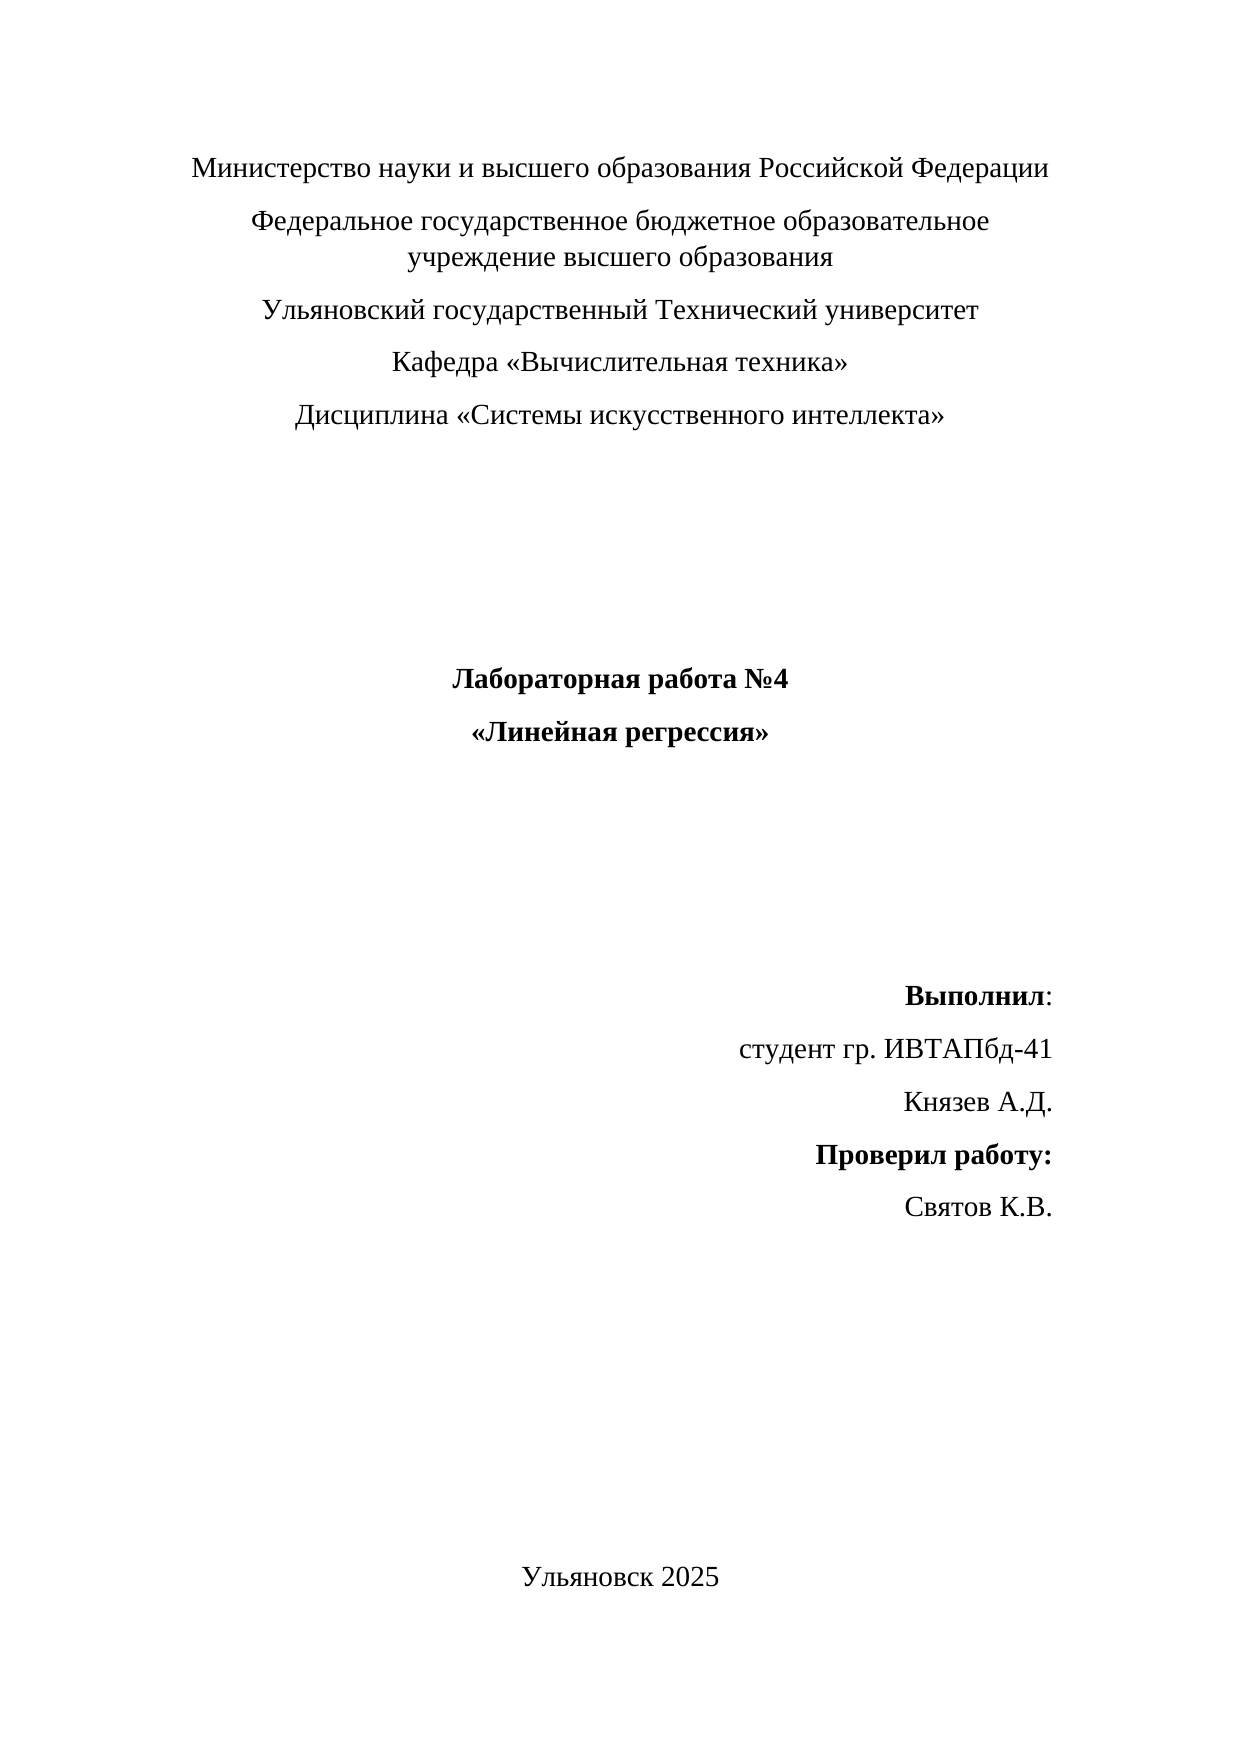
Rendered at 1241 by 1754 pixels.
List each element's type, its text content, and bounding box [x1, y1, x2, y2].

text Святов К.В. [187, 1189, 1053, 1223]
text Выполнил: [187, 978, 1053, 1012]
text Дисциплина «Системы искусственного интеллекта» [187, 397, 1053, 431]
text студент гр. ИВТАПбд-41 [187, 1031, 1053, 1065]
text Министерство науки и высшего образования Российской Федерации [187, 150, 1053, 183]
text Проверил работу: [187, 1137, 1053, 1170]
text «Линейная регрессия» [187, 714, 1053, 748]
text Ульяновский государственный Технический университет [187, 292, 1053, 325]
text Ульяновск 2025 [187, 1559, 1053, 1593]
text Кафедра «Вычислительная техника» [187, 344, 1053, 378]
text Лабораторная работа №4 [187, 661, 1053, 695]
text Князев А.Д. [187, 1084, 1053, 1117]
text Федеральное государственное бюджетное образовательное учреждение высшего образования [187, 203, 1053, 272]
